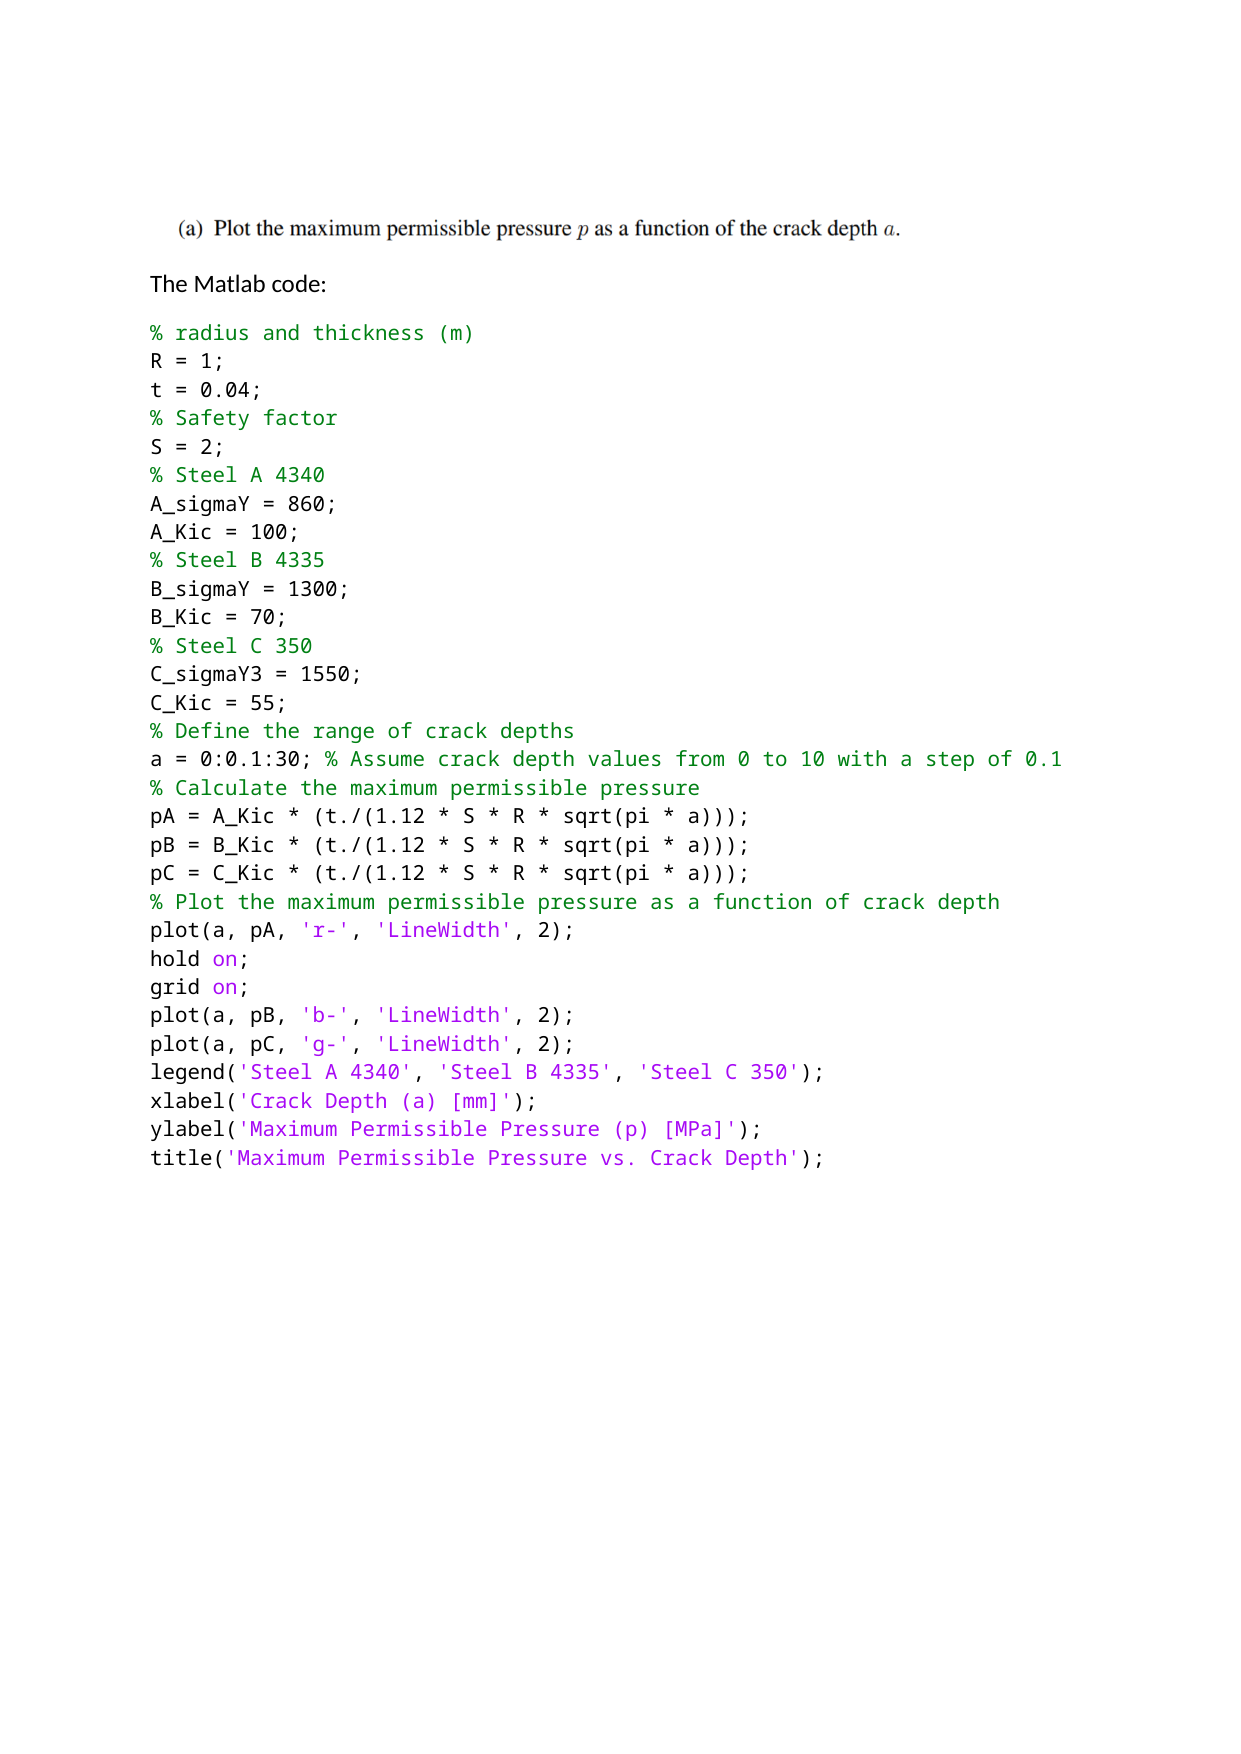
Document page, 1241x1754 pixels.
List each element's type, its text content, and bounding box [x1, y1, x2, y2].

text ylabel('Maximum Permissible Pressure (p) [MPa]'); [150, 1114, 1090, 1143]
picture [150, 199, 1091, 250]
text C_Kic = 55; [150, 688, 1090, 716]
text % Steel A 4340 [150, 460, 1090, 489]
text % Define the range of crack depths [150, 716, 1090, 744]
text % Calculate the maximum permissible pressure [150, 773, 1090, 801]
text % Steel C 350 [150, 631, 1090, 659]
text B_Kic = 70; [150, 602, 1090, 631]
text grid on; [150, 972, 1090, 1001]
text pA = A_Kic * (t./(1.12 * S * R * sqrt(pi * a))); [150, 801, 1090, 830]
text % Safety factor [150, 403, 1090, 432]
text C_sigmaY3 = 1550; [150, 659, 1090, 688]
text % radius and thickness (m) [150, 318, 1090, 346]
text S = 2; [150, 432, 1090, 460]
text plot(a, pB, 'b-', 'LineWidth', 2); [150, 1001, 1090, 1029]
text The Matlab code: [150, 268, 1090, 299]
text t = 0.04; [150, 375, 1090, 403]
text plot(a, pC, 'g-', 'LineWidth', 2); [150, 1029, 1090, 1057]
text pB = B_Kic * (t./(1.12 * S * R * sqrt(pi * a))); [150, 830, 1090, 858]
text % Plot the maximum permissible pressure as a function of crack depth [150, 887, 1090, 915]
text plot(a, pA, 'r-', 'LineWidth', 2); [150, 915, 1090, 944]
text % Steel B 4335 [150, 546, 1090, 574]
text A_sigmaY = 860; [150, 489, 1090, 517]
text B_sigmaY = 1300; [150, 574, 1090, 602]
text hold on; [150, 944, 1090, 972]
text legend('Steel A 4340', 'Steel B 4335', 'Steel C 350'); [150, 1057, 1090, 1086]
text xlabel('Crack Depth (a) [mm]'); [150, 1086, 1090, 1114]
text R = 1; [150, 346, 1090, 375]
text a = 0:0.1:30; % Assume crack depth values from 0 to 10 with a step of 0.1 [150, 744, 1090, 773]
text pC = C_Kic * (t./(1.12 * S * R * sqrt(pi * a))); [150, 858, 1090, 887]
text A_Kic = 100; [150, 517, 1090, 546]
text title('Maximum Permissible Pressure vs. Crack Depth'); [150, 1143, 1090, 1171]
